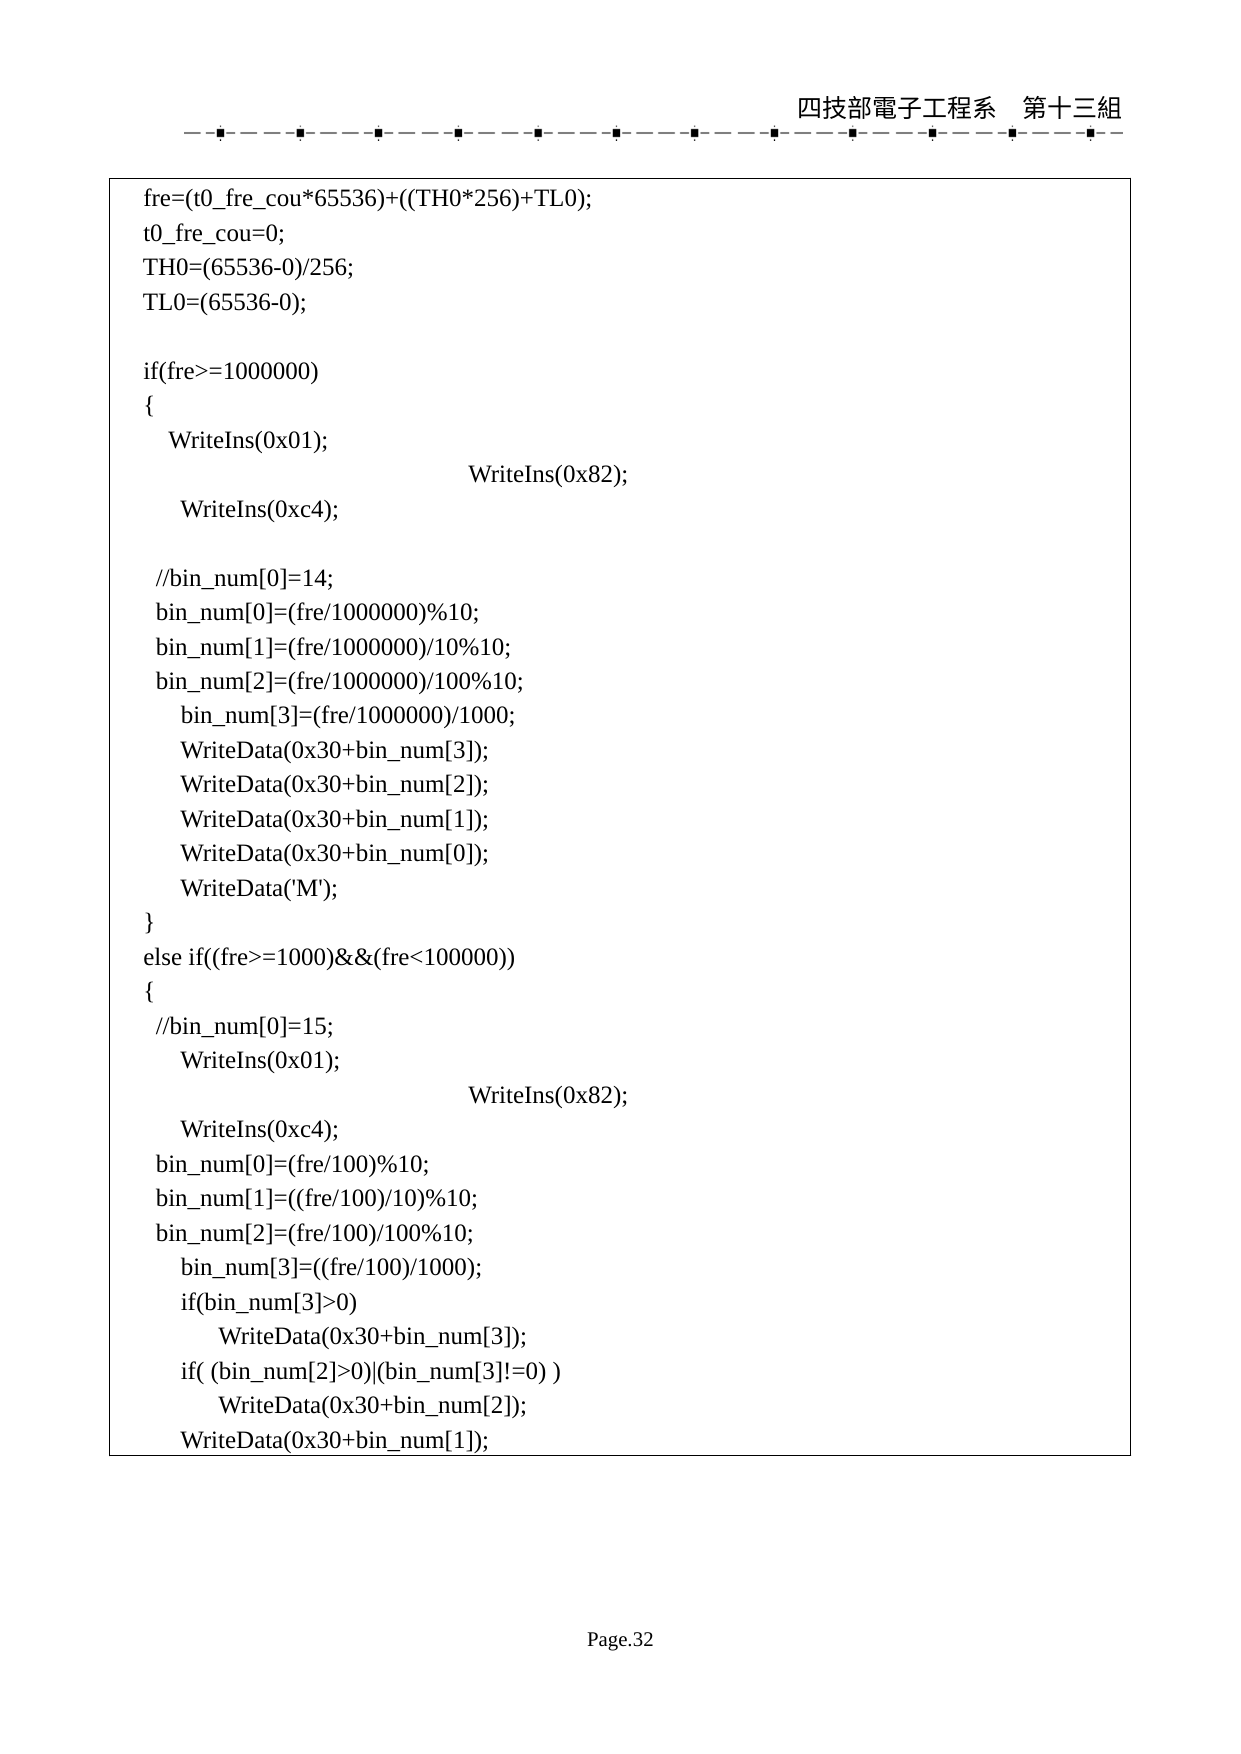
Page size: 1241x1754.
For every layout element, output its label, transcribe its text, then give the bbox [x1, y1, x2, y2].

text bin_num[0]=(fre/1000000)%10; [118, 594, 1122, 629]
text WriteData(0x30+bin_num[1]); [118, 1422, 1122, 1455]
text bin_num[2]=(fre/100)/100%10; [118, 1215, 1122, 1249]
text TL0=(65536-0); [118, 284, 1122, 318]
text WriteData(0x30+bin_num[0]); [118, 836, 1122, 870]
text else if((fre>=1000)&&(fre<100000)) [118, 939, 1122, 974]
text //bin_num[0]=15; [118, 1008, 1122, 1043]
text WriteIns(0x01); [118, 422, 1122, 456]
text bin_num[3]=((fre/100)/1000); [118, 1249, 1122, 1284]
text WriteIns(0x82); [118, 1077, 1122, 1112]
text WriteData(0x30+bin_num[1]); [118, 801, 1122, 836]
text fre=(t0_fre_cou*65536)+((TH0*256)+TL0); [110, 179, 1130, 215]
text bin_num[2]=(fre/1000000)/100%10; [118, 663, 1122, 698]
text WriteData(0x30+bin_num[3]); [118, 1318, 1122, 1353]
text bin_num[3]=(fre/1000000)/1000; [118, 698, 1122, 732]
text bin_num[0]=(fre/100)%10; [118, 1146, 1122, 1181]
text { [118, 974, 1122, 1008]
text WriteIns(0x01); [118, 1043, 1122, 1077]
text TH0=(65536-0)/256; [118, 249, 1122, 284]
picture [184, 124, 1123, 141]
text WriteIns(0xc4); [118, 491, 1122, 525]
text WriteIns(0xc4); [118, 1112, 1122, 1146]
text } [118, 905, 1122, 939]
text if(fre>=1000000) [118, 353, 1122, 387]
text WriteData(0x30+bin_num[3]); [118, 732, 1122, 767]
text WriteData(0x30+bin_num[2]); [118, 767, 1122, 801]
text bin_num[1]=((fre/100)/10)%10; [118, 1181, 1122, 1215]
text if( (bin_num[2]>0)|(bin_num[3]!=0) ) [118, 1353, 1122, 1387]
text bin_num[1]=(fre/1000000)/10%10; [118, 629, 1122, 663]
text t0_fre_cou=0; [118, 215, 1122, 249]
text { [118, 387, 1122, 422]
text WriteData('M'); [118, 870, 1122, 905]
text WriteIns(0x82); [118, 456, 1122, 491]
text //bin_num[0]=14; [118, 560, 1122, 594]
text if(bin_num[3]>0) [118, 1284, 1122, 1318]
text WriteData(0x30+bin_num[2]); [118, 1387, 1122, 1422]
